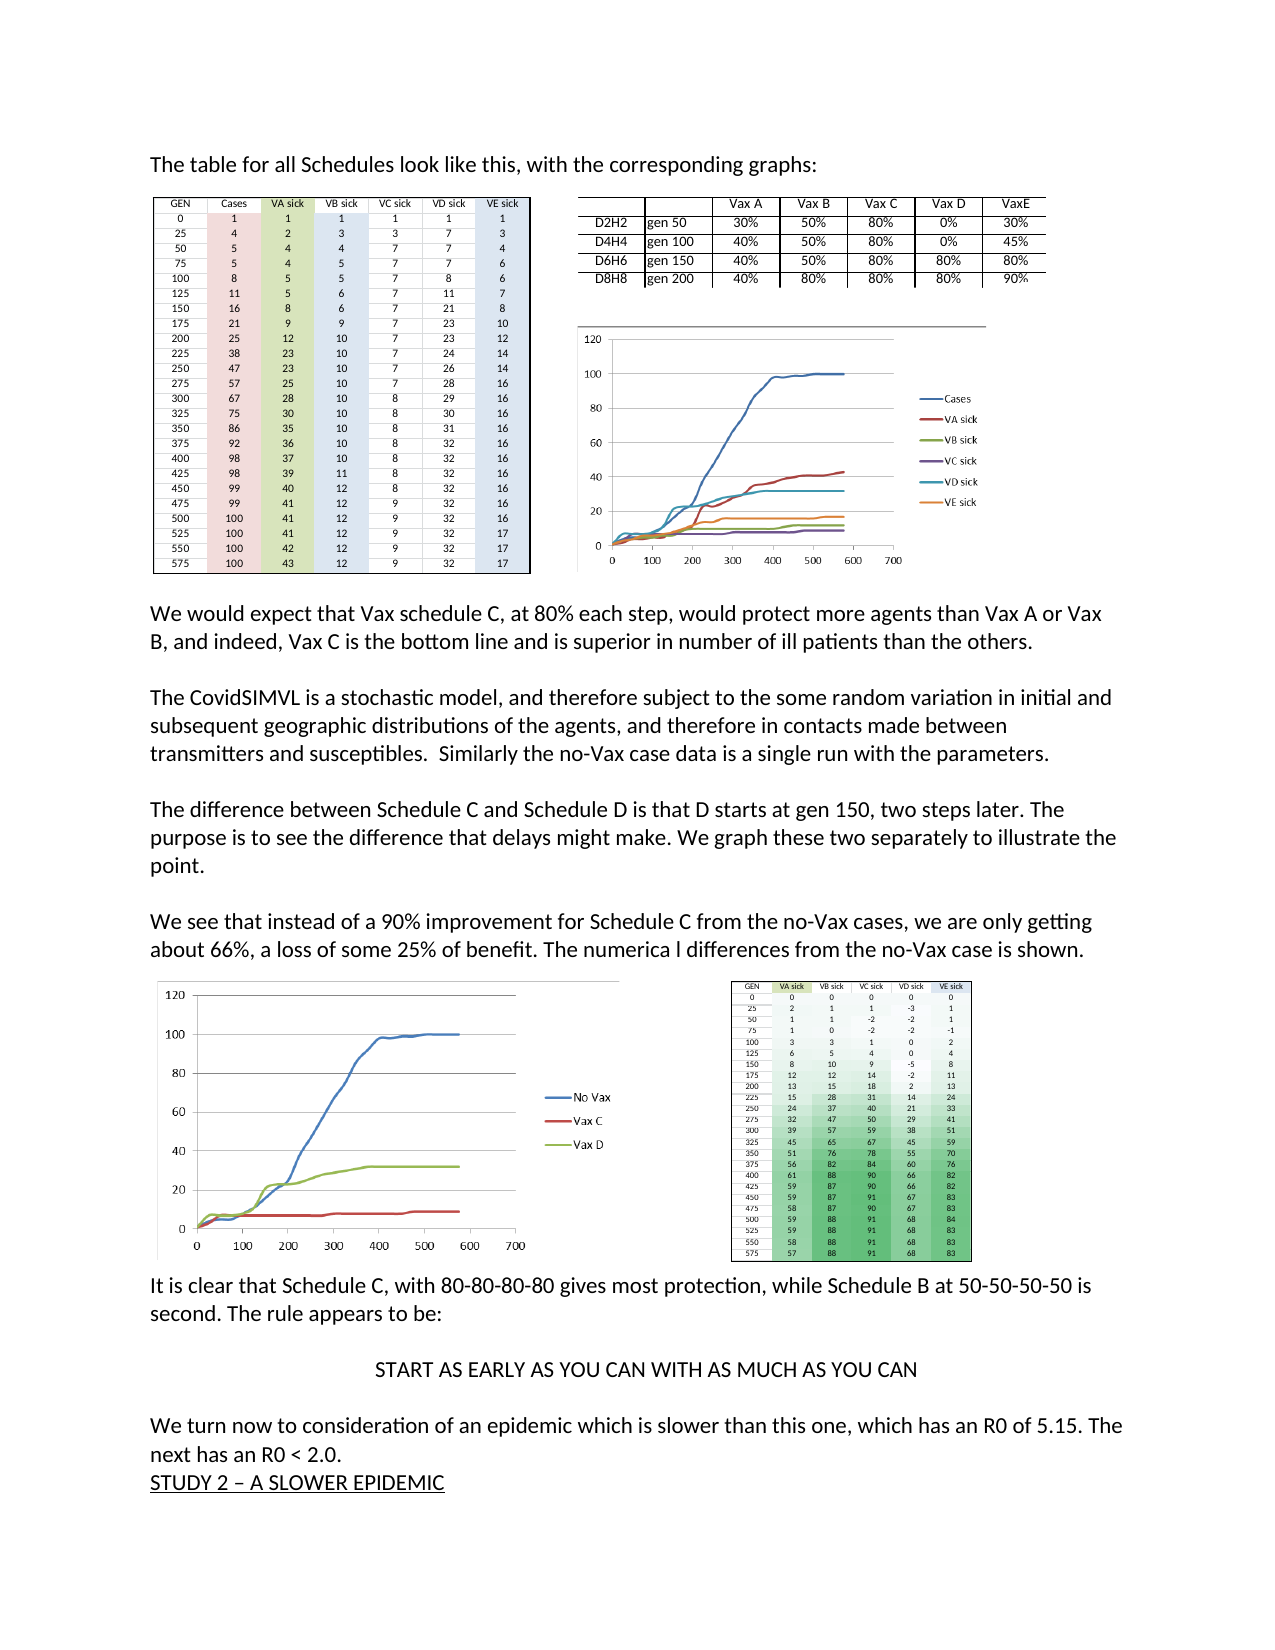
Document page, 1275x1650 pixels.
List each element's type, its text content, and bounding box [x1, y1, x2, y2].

text The difference between Schedule C and Schedule D is that D starts at gen 150, two steps later. The purpose is to see the difference that delays might make. We graph these two separately to illustrate the point. [150, 795, 1125, 879]
picture [156, 981, 619, 1259]
text STUDY 2 – A SLOWER EPIDEMIC [150, 1468, 1125, 1496]
text We turn now to consideration of an epidemic which is slower than this one, which has an R0 of 5.15. The next has an R0 < 2.0. [150, 1412, 1125, 1468]
text The table for all Schedules look like this, with the corresponding graphs: [150, 150, 1125, 178]
text We see that instead of a 90% improvement for Schedule C from the no-Vax cases, we are only getting about 66%, a loss of some 25% of benefit. The numerica l differences from the no-Vax case is shown. [150, 907, 1125, 963]
text START AS EARLY AS YOU CAN WITH AS MUCH AS YOU CAN [300, 1356, 1125, 1384]
text We would expect that Vax schedule C, at 80% each step, would protect more agents than Vax A or Vax B, and indeed, Vax C is the bottom line and is superior in number of ill patients than the others. [150, 599, 1125, 655]
text The CovidSIMVL is a stochastic model, and therefore subject to the some random variation in initial and subsequent geographic distributions of the agents, and therefore in contacts made between transmitters and susceptibles. Similarly the no-Vax case data is a single run with the parameters. [150, 683, 1125, 767]
text It is clear that Schedule C, with 80-80-80-80 gives most protection, while Schedule B at 50-50-50-50 is second. The rule appears to be: [150, 1272, 1125, 1328]
picture [576, 326, 986, 571]
